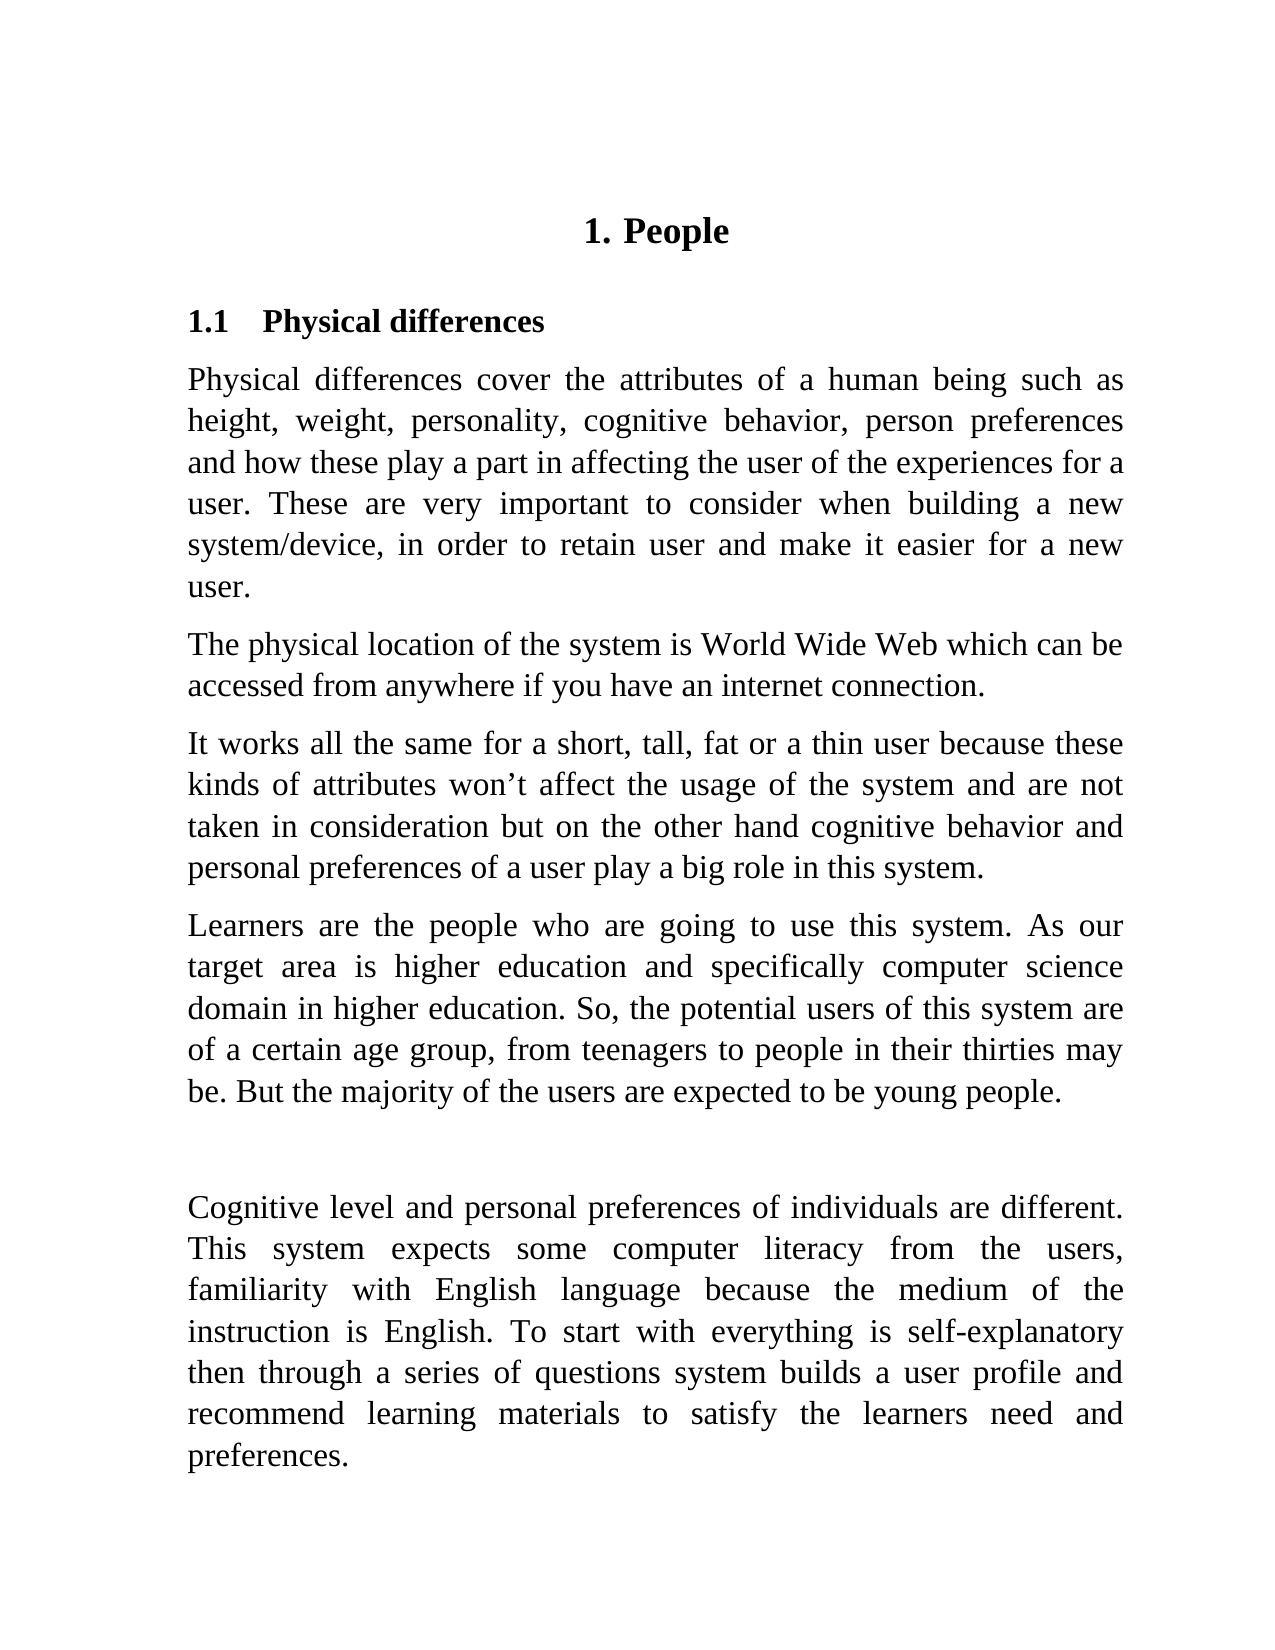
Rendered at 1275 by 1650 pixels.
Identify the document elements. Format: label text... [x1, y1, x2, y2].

text It works all the same for a short, tall, fat or a thin user because these kinds of attributes won’t affect the usage of the system and are not taken in consideration but on the other hand cognitive behavior and personal preferences of a user play a big role in this system. [187, 723, 1125, 886]
text Cognitive level and personal preferences of individuals are different. This system expects some computer literacy from the users, familiarity with English language because the medium of the instruction is English. To start with everything is self-explanatory then through a series of questions system builds a user profile and recommend learning materials to satisfy the learners need and preferences. [187, 1187, 1125, 1473]
text Physical differences cover the attributes of a human being such as height, weight, personality, cognitive behavior, person preferences and how these play a part in affecting the user of the experiences for a user. These are very important to consider when building a new system/device, in order to retain user and make it easier for a new user. [187, 359, 1125, 604]
list Physical differences [187, 301, 1125, 339]
text The physical location of the system is World Wide Web which can be accessed from anywhere if you have an internet connection. [187, 624, 1125, 704]
text Learners are the people who are going to use this system. As our target area is higher education and specifically computer science domain in higher education. So, the potential users of this system are of a certain age group, from teenagers to people in their thirties may be. But the majority of the users are expected to be young people. [187, 905, 1125, 1109]
list People [187, 208, 1125, 251]
